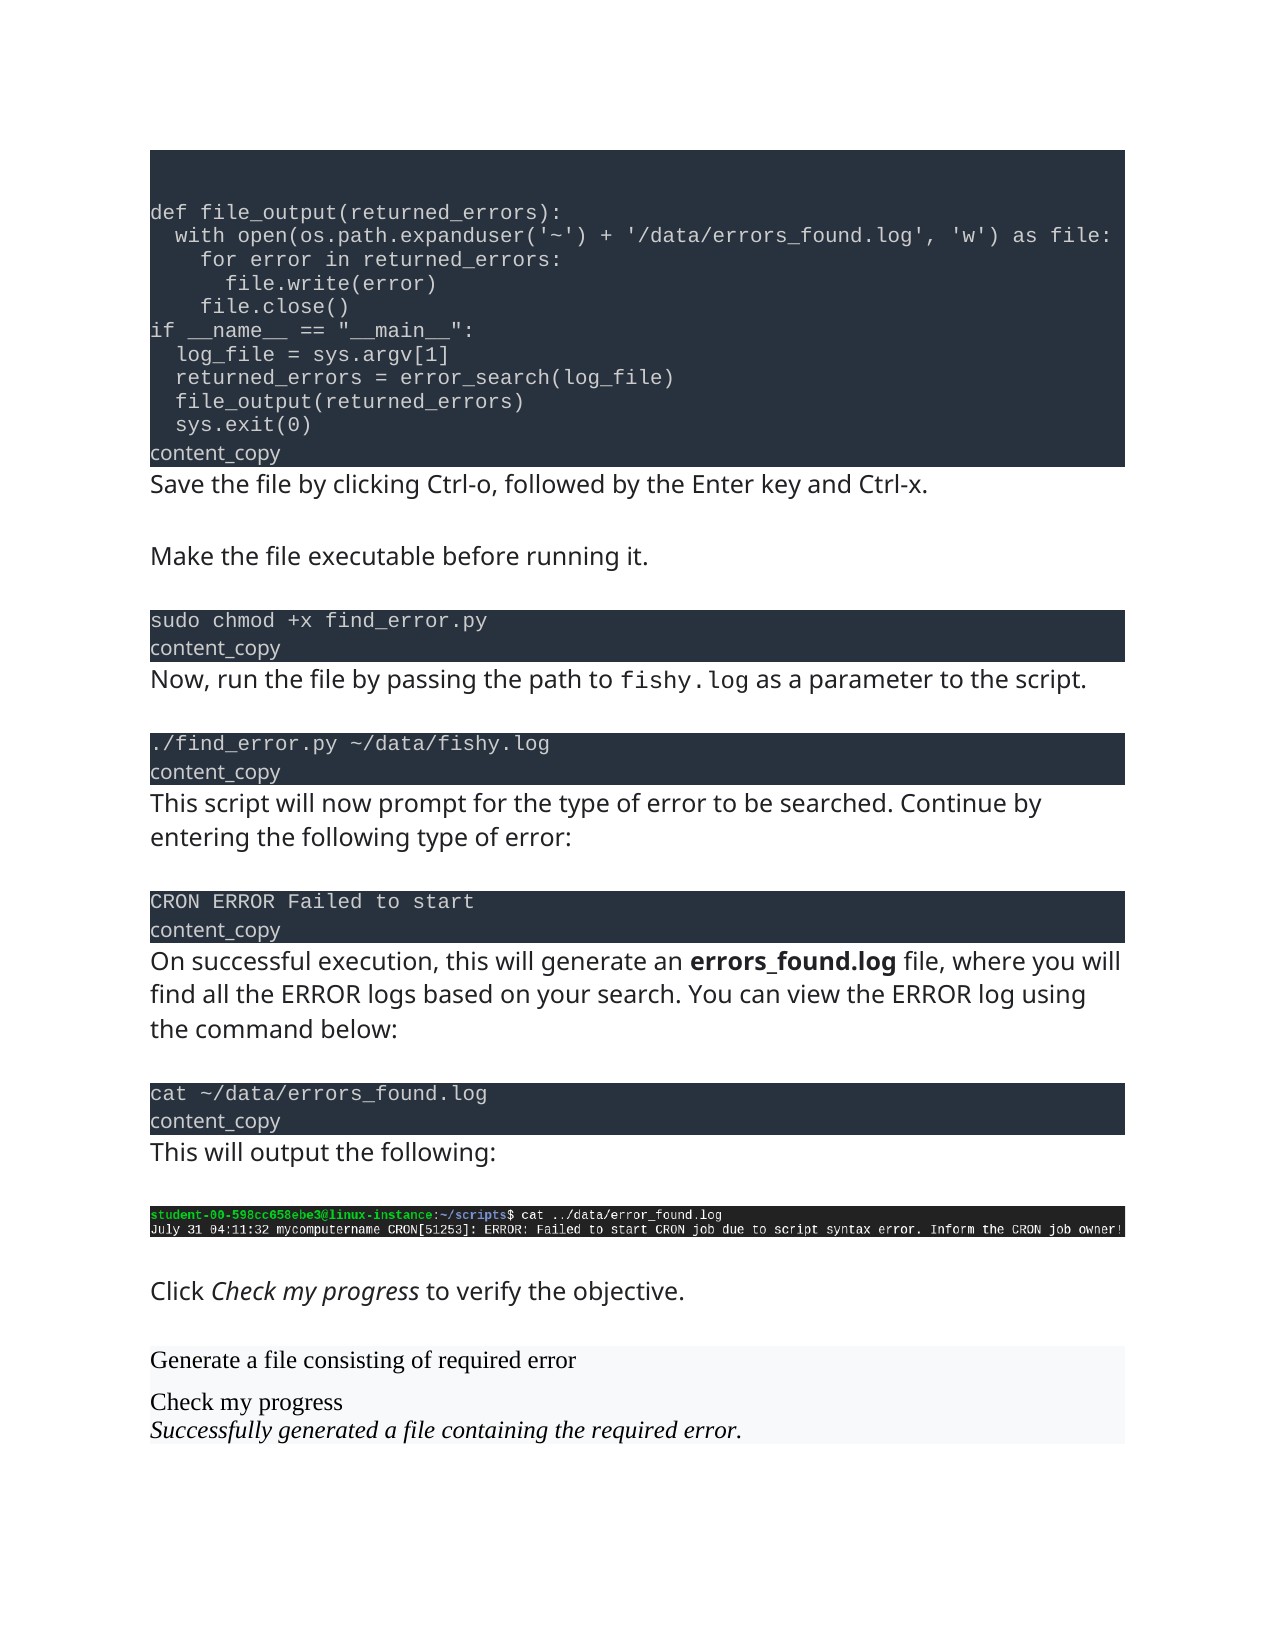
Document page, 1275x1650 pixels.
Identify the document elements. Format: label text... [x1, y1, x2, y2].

text file_output(returned_errors) [150, 391, 1125, 414]
text ./find_error.py ~/data/fishy.log [150, 733, 1125, 757]
text Click Check my progress to verify the objective. [150, 1274, 1125, 1308]
text with open(os.path.expanduser('~') + '/data/errors_found.log', 'w') as file: [150, 225, 1125, 249]
text sys.exit(0) [150, 414, 1125, 438]
text def file_output(returned_errors): [150, 202, 1125, 225]
text for error in returned_errors: [150, 249, 1125, 273]
text returned_errors = error_search(log_file) [150, 367, 1125, 391]
text Check my progress [150, 1387, 1125, 1416]
text log_file = sys.argv[1] [150, 343, 1125, 367]
text Make the file executable before running it. [150, 538, 1125, 572]
text file.write(error) [150, 273, 1125, 296]
text content_copy [150, 1106, 1125, 1135]
text if __name__ == "__main__": [150, 320, 1125, 343]
text Successfully generated a file containing the required error. [150, 1416, 1125, 1444]
text cat ~/data/errors_found.log [150, 1083, 1125, 1106]
text content_copy [150, 757, 1125, 785]
text CRON ERROR Failed to start [150, 891, 1125, 915]
picture [150, 1206, 1125, 1237]
text file.close() [150, 296, 1125, 320]
text content_copy [150, 438, 1125, 467]
text On successful execution, this will generate an errors_found.log file, where you will find all the ERROR logs based on your search. You can view the ERROR log using the command below: [150, 943, 1125, 1045]
text Save the file by clicking Ctrl-o, followed by the Enter key and Ctrl-x. [150, 467, 1125, 501]
text sudo chmod +x find_error.py [150, 610, 1125, 633]
text This script will now prompt for the type of error to be searched. Continue by entering the following type of error: [150, 785, 1125, 853]
text content_copy [150, 633, 1125, 662]
text content_copy [150, 915, 1125, 943]
text Now, run the file by passing the path to fishy.log as a parameter to the script. [150, 662, 1125, 696]
text Generate a file consisting of required error [150, 1346, 1125, 1374]
text This will output the following: [150, 1135, 1125, 1169]
